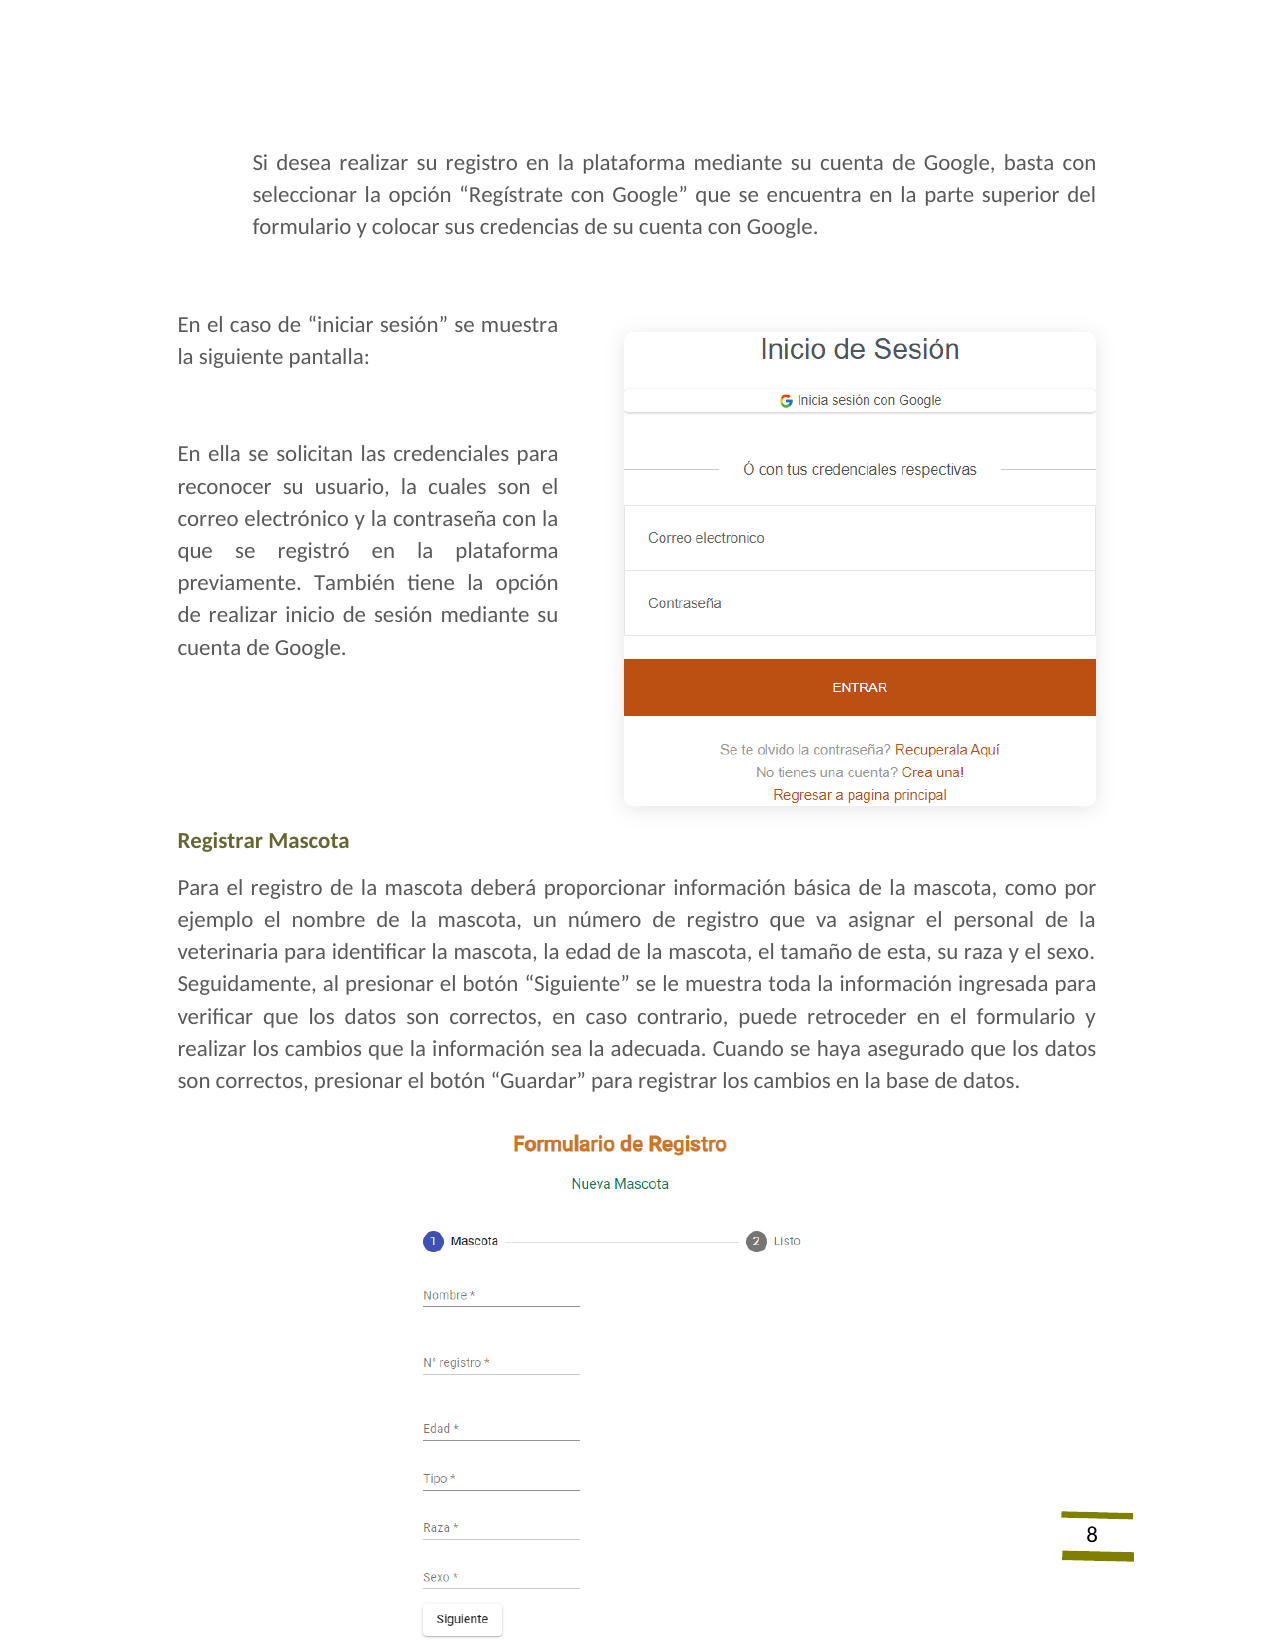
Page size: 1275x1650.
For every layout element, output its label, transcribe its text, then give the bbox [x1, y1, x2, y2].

subtitle Registrar Mascota [177, 826, 1098, 854]
text En el caso de “iniciar sesión” se muestra la siguiente pantalla: [177, 310, 577, 370]
text Para el registro de la mascota deberá proporcionar información básica de la mascota, como por ejemplo el nombre de la mascota, un número de registro que va asignar el personal de la veterinaria para identificar la mascota, la edad de la mascota, el tamaño de esta, su raza y el sexo. Seguidamente, al presionar el botón “Siguiente” se le muestra toda la información ingresada para verificar que los datos son correctos, en caso contrario, puede retroceder en el formulario y realizar los cambios que la información sea la adecuada. Cuando se haya asegurado que los datos son correctos, presionar el botón “Guardar” para registrar los cambios en la base de datos. [177, 873, 1098, 1094]
picture [577, 309, 1172, 838]
list Si desea realizar su registro en la plataforma mediante su cuenta de Google, basta con seleccionar la opción “Regístrate con Google” que se encuentra en la parte superior del formulario y colocar sus credencias de su cuenta con Google. [252, 148, 1098, 240]
picture [358, 1134, 914, 1648]
text En ella se solicitan las credenciales para reconocer su usuario, la cuales son el correo electrónico y la contraseña con la que se registró en la plataforma previamente. También tiene la opción de realizar inicio de sesión mediante su cuenta de Google. [177, 439, 577, 661]
